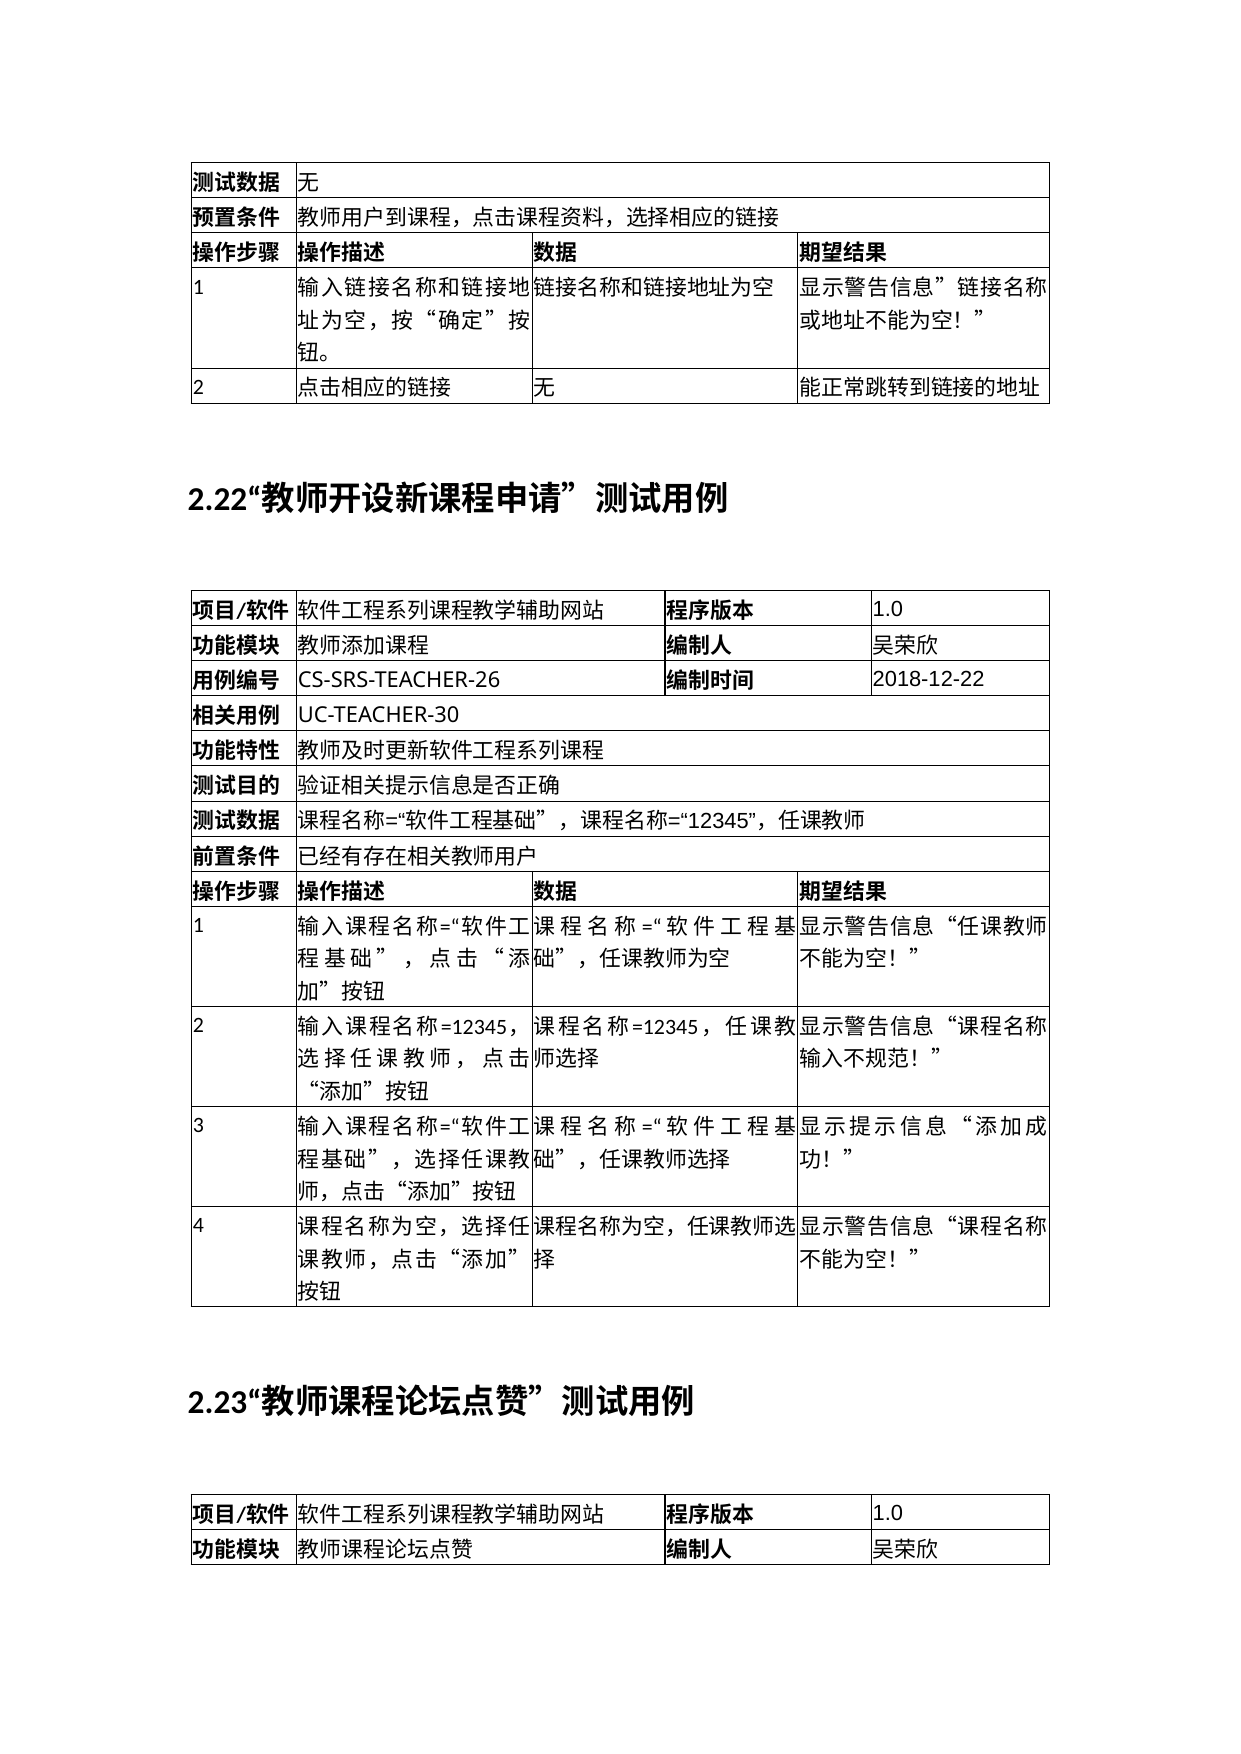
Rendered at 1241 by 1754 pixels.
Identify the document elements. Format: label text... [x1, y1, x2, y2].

table_cell 用例编号 [192, 661, 296, 695]
table_cell 教师用户到课程，点击课程资料，选择相应的链接 [297, 198, 1049, 232]
subtitle 2.23“教师课程论坛点赞”测试用例 [187, 1367, 1053, 1432]
table_cell 期望结果 [798, 233, 1049, 267]
table_cell 课程名称为空，任课教师选择 [533, 1207, 797, 1306]
table_cell CS-SRS-TEACHER-26 [297, 661, 664, 695]
table_header 项目/软件 [192, 591, 296, 625]
table_cell 输入课程名称=“软件工程基础”，选择任课教师，点击“添加”按钮 [297, 1107, 532, 1206]
table_header 项目/软件 [192, 1495, 296, 1529]
table_cell 无 [533, 369, 797, 402]
table_cell 2 [192, 369, 296, 402]
table_cell 期望结果 [798, 872, 1049, 906]
table_cell 显示提示信息“添加成功！” [798, 1107, 1049, 1206]
table_cell 3 [192, 1107, 296, 1206]
table_cell 点击相应的链接 [297, 369, 532, 402]
table_cell 测试目的 [192, 766, 296, 801]
table_cell 输入课程名称=“软件工程基础”，点击“添加”按钮 [297, 907, 532, 1006]
table_cell 4 [192, 1207, 296, 1306]
table_cell 功能模块 [192, 626, 296, 660]
table_cell 功能模块 [192, 1530, 296, 1564]
table_cell 链接名称和链接地址为空 [533, 268, 797, 367]
table_cell 课程名称=“软件工程基础”，任课教师选择 [533, 1107, 797, 1206]
table_header 软件工程系列课程教学辅助网站 [297, 591, 664, 625]
table_cell 教师添加课程 [297, 626, 664, 660]
table_cell 显示警告信息“课程名称输入不规范！” [798, 1007, 1049, 1106]
table_cell 课程名称为空，选择任课教师，点击“添加”按钮 [297, 1207, 532, 1306]
table_cell 吴荣欣 [872, 626, 1049, 660]
table_cell UC-TEACHER-30 [297, 696, 1049, 730]
table_cell 教师课程论坛点赞 [297, 1530, 664, 1564]
table_cell 1 [192, 907, 296, 1006]
table_cell 操作步骤 [192, 233, 296, 267]
table_cell 前置条件 [192, 837, 296, 871]
table_cell 2 [192, 1007, 296, 1106]
table_header 软件工程系列课程教学辅助网站 [297, 1495, 664, 1529]
table_cell 已经有存在相关教师用户 [297, 837, 1049, 871]
table_cell 相关用例 [192, 696, 296, 730]
table_cell 显示警告信息“任课教师不能为空！” [798, 907, 1049, 1006]
table_cell 课程名称=“软件工程基础”，任课教师为空 [533, 907, 797, 1006]
subtitle 2.22“教师开设新课程申请”测试用例 [187, 463, 1053, 528]
table_header 程序版本 [666, 591, 871, 625]
table_cell 操作描述 [297, 233, 532, 267]
table_cell 操作描述 [297, 872, 532, 906]
table_cell 预置条件 [192, 198, 296, 232]
table_cell 教师及时更新软件工程系列课程 [297, 731, 1049, 765]
table_cell 功能特性 [192, 731, 296, 765]
table_header 程序版本 [666, 1495, 871, 1529]
table_cell 课程名称=12345，任课教师选择 [533, 1007, 797, 1106]
table_cell 显示警告信息“课程名称不能为空！” [798, 1207, 1049, 1306]
table_cell 编制人 [666, 1530, 871, 1564]
table_cell 测试数据 [192, 163, 296, 197]
table_cell 编制时间 [666, 661, 871, 695]
table_cell 2018-12-22 [872, 661, 1049, 695]
table_cell 1 [192, 268, 296, 367]
table_header 1.0 [872, 1495, 1049, 1529]
table_cell 验证相关提示信息是否正确 [297, 766, 1049, 801]
table_cell 能正常跳转到链接的地址 [798, 369, 1049, 402]
table_cell 课程名称=“软件工程基础”，课程名称=“12345”，任课教师 [297, 802, 1049, 836]
table_cell 吴荣欣 [872, 1530, 1049, 1564]
table_cell 输入链接名称和链接地址为空，按“确定”按钮。 [297, 268, 532, 367]
table_cell 输入课程名称=12345，选择任课教师，点击“添加”按钮 [297, 1007, 532, 1106]
table_cell 无 [297, 163, 1049, 197]
table_cell 数据 [533, 233, 797, 267]
table_cell 测试数据 [192, 802, 296, 836]
table_cell 显示警告信息”链接名称或地址不能为空！” [798, 268, 1049, 367]
table_cell 操作步骤 [192, 872, 296, 906]
table_cell 数据 [533, 872, 797, 906]
table_header 1.0 [872, 591, 1049, 625]
table_cell 编制人 [666, 626, 871, 660]
